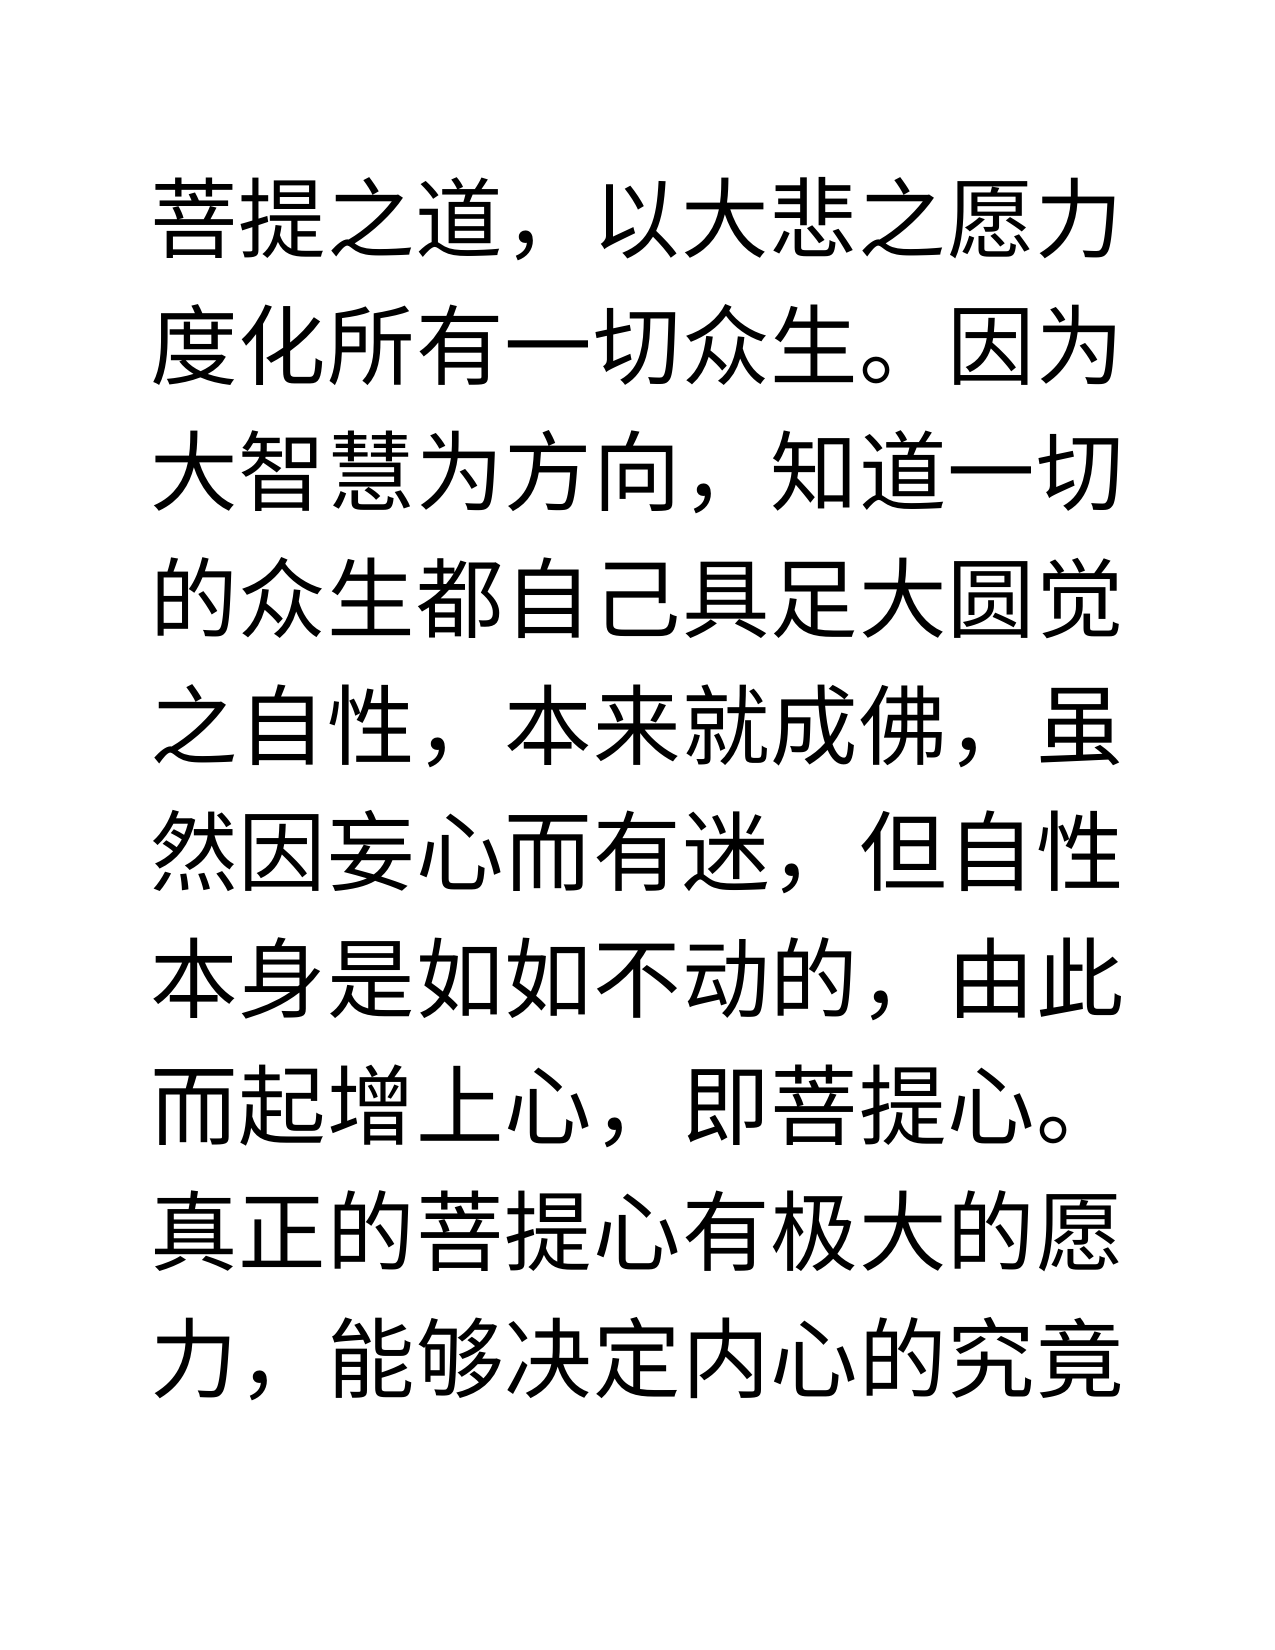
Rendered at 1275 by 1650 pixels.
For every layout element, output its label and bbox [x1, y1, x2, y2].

text [150, 150, 1125, 1417]
